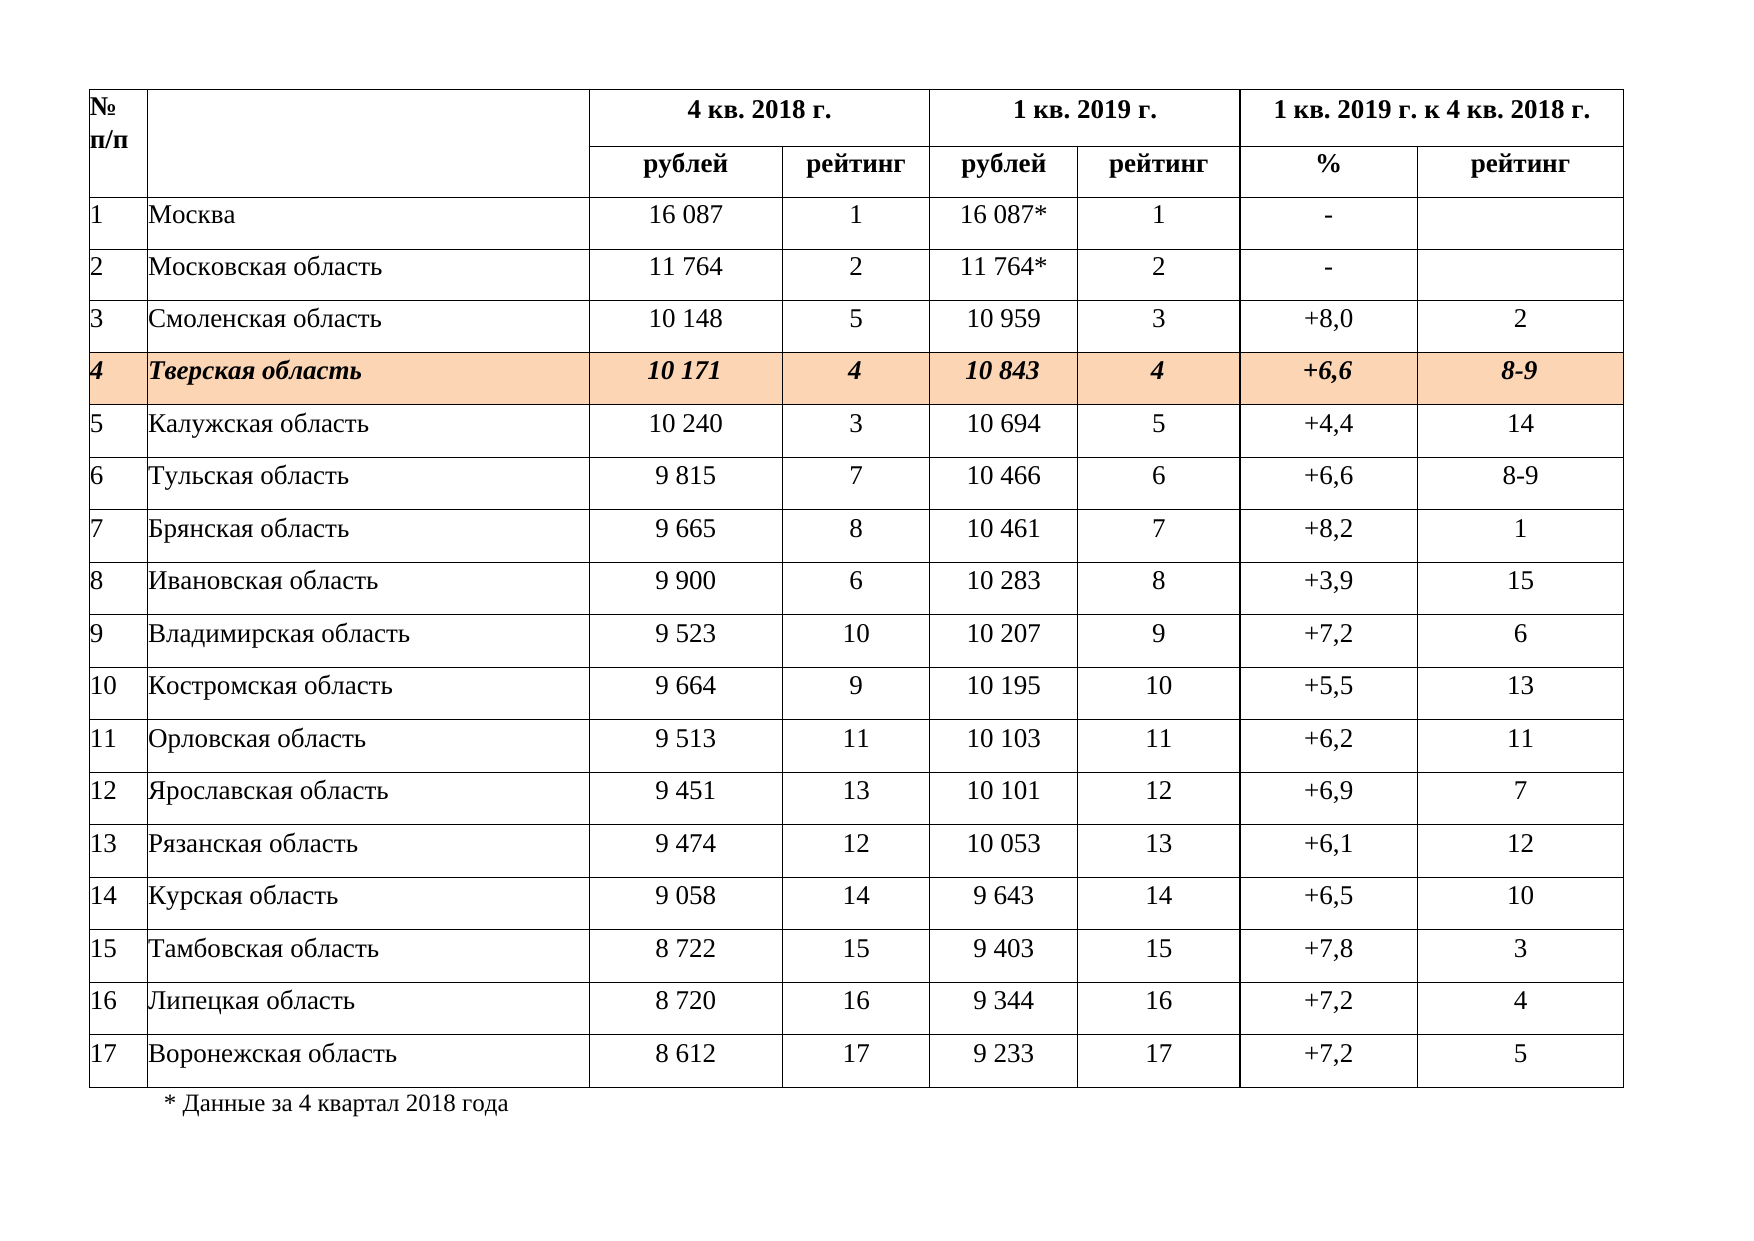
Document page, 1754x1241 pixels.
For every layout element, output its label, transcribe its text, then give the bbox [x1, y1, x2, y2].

table_cell +6,9 [1241, 773, 1417, 824]
table_cell Тамбовская область [148, 930, 589, 982]
table_cell 10 [783, 615, 929, 667]
table_cell Липецкая область [148, 983, 589, 1034]
table_cell Смоленская область [148, 301, 589, 352]
table_cell 11 [90, 720, 147, 772]
table_cell 11 [1078, 720, 1239, 772]
table_cell 14 [1078, 878, 1239, 929]
table_cell 14 [783, 878, 929, 929]
table_cell Ярославская область [148, 773, 589, 824]
table_cell 10 [1078, 668, 1239, 719]
table_cell 14 [90, 878, 147, 929]
table_cell 4 [90, 353, 147, 404]
table_cell Тверская область [148, 353, 589, 404]
table_cell 10 [1418, 878, 1623, 929]
table_cell 6 [1078, 458, 1239, 509]
table_cell 13 [1078, 825, 1239, 877]
table_cell 9 665 [590, 510, 782, 562]
table_cell 4 [1418, 983, 1623, 1034]
table_cell - [1241, 198, 1417, 248]
table_cell Костромская область [148, 668, 589, 719]
table_cell 16 [90, 983, 147, 1034]
table_cell 9 [1078, 615, 1239, 667]
table_cell 6 [1418, 615, 1623, 667]
table_cell 7 [1078, 510, 1239, 562]
table_cell 10 461 [930, 510, 1077, 562]
table_cell Московская область [148, 250, 589, 300]
table_cell 8 [90, 563, 147, 614]
table_header 1 кв. 2019 г. к 4 кв. 2018 г. [1241, 90, 1623, 146]
table_cell 9 [90, 615, 147, 667]
table_cell 11 764* [930, 250, 1077, 300]
table_cell Калужская область [148, 405, 589, 457]
table_cell 13 [783, 773, 929, 824]
table_header 1 кв. 2019 г. [930, 90, 1239, 146]
table_cell 8-9 [1418, 458, 1623, 509]
table_cell 8 612 [590, 1035, 782, 1087]
table_cell +6,6 [1241, 353, 1417, 404]
table_cell 9 643 [930, 878, 1077, 929]
table_cell 13 [1418, 668, 1623, 719]
table_header № п/п [90, 90, 147, 197]
table_cell 11 [1418, 720, 1623, 772]
table_cell 4 [1078, 353, 1239, 404]
table_cell рублей [930, 147, 1077, 197]
table_cell 9 [783, 668, 929, 719]
table_cell 15 [90, 930, 147, 982]
table_cell 10 148 [590, 301, 782, 352]
table_cell 3 [1418, 930, 1623, 982]
table_cell 11 764 [590, 250, 782, 300]
table_cell [1418, 250, 1623, 300]
table_cell 2 [90, 250, 147, 300]
table_cell 16 087* [930, 198, 1077, 248]
table_cell 11 [783, 720, 929, 772]
table_cell 10 843 [930, 353, 1077, 404]
table_cell 10 195 [930, 668, 1077, 719]
table_cell 7 [1418, 773, 1623, 824]
table_cell 9 344 [930, 983, 1077, 1034]
table_cell 5 [1078, 405, 1239, 457]
table_cell 3 [1078, 301, 1239, 352]
table_cell 9 403 [930, 930, 1077, 982]
table_cell 12 [1078, 773, 1239, 824]
list * Данные за 4 квартал 2018 года [164, 1088, 1665, 1116]
table_cell 5 [1418, 1035, 1623, 1087]
table_cell 12 [1418, 825, 1623, 877]
table_cell 10 466 [930, 458, 1077, 509]
table_cell Ивановская область [148, 563, 589, 614]
table_cell рейтинг [1418, 147, 1623, 197]
table_cell 3 [90, 301, 147, 352]
table_cell 5 [90, 405, 147, 457]
table_cell 9 451 [590, 773, 782, 824]
table_cell 9 233 [930, 1035, 1077, 1087]
table_cell 10 [90, 668, 147, 719]
table_cell +4,4 [1241, 405, 1417, 457]
table_cell 9 474 [590, 825, 782, 877]
table_cell 1 [783, 198, 929, 248]
table_cell 2 [783, 250, 929, 300]
table_cell 1 [1418, 510, 1623, 562]
table_cell Москва [148, 198, 589, 248]
table_cell 8 720 [590, 983, 782, 1034]
table_cell 14 [1418, 405, 1623, 457]
table_cell 10 694 [930, 405, 1077, 457]
table_cell 10 103 [930, 720, 1077, 772]
table_cell 8-9 [1418, 353, 1623, 404]
table_cell 15 [1418, 563, 1623, 614]
table_cell 10 101 [930, 773, 1077, 824]
table_cell 12 [783, 825, 929, 877]
table_cell рейтинг [783, 147, 929, 197]
table_cell 7 [783, 458, 929, 509]
table_cell +5,5 [1241, 668, 1417, 719]
table_cell 1 [1078, 198, 1239, 248]
table_cell +7,2 [1241, 1035, 1417, 1087]
table_cell 9 513 [590, 720, 782, 772]
table_cell 2 [1418, 301, 1623, 352]
table_cell +6,2 [1241, 720, 1417, 772]
table_cell 17 [90, 1035, 147, 1087]
table_cell 4 [783, 353, 929, 404]
table_cell 2 [1078, 250, 1239, 300]
table_cell +3,9 [1241, 563, 1417, 614]
table_cell Тульская область [148, 458, 589, 509]
table_cell 8 722 [590, 930, 782, 982]
table_cell - [1241, 250, 1417, 300]
table_cell % [1241, 147, 1417, 197]
table_cell рейтинг [1078, 147, 1239, 197]
table_cell 17 [783, 1035, 929, 1087]
table_cell 10 207 [930, 615, 1077, 667]
table_cell 8 [1078, 563, 1239, 614]
table_cell Владимирская область [148, 615, 589, 667]
table_cell +7,8 [1241, 930, 1417, 982]
table_cell рублей [590, 147, 782, 197]
table_cell +7,2 [1241, 615, 1417, 667]
table_cell 1 [90, 198, 147, 248]
table_cell 6 [783, 563, 929, 614]
table_cell 6 [90, 458, 147, 509]
table_cell 13 [90, 825, 147, 877]
table_cell 12 [90, 773, 147, 824]
table_cell 15 [783, 930, 929, 982]
table_cell [1418, 198, 1623, 248]
table_cell 10 240 [590, 405, 782, 457]
table_cell 10 053 [930, 825, 1077, 877]
table_cell +6,6 [1241, 458, 1417, 509]
table_cell Рязанская область [148, 825, 589, 877]
table_cell 3 [783, 405, 929, 457]
table_cell 9 058 [590, 878, 782, 929]
table_cell 8 [783, 510, 929, 562]
table_cell Орловская область [148, 720, 589, 772]
table_cell 9 900 [590, 563, 782, 614]
table_header 4 кв. 2018 г. [590, 90, 929, 146]
table_cell 7 [90, 510, 147, 562]
table_cell +6,5 [1241, 878, 1417, 929]
table_cell +8,2 [1241, 510, 1417, 562]
table_cell 16 [783, 983, 929, 1034]
table_cell 16 087 [590, 198, 782, 248]
table_cell 10 171 [590, 353, 782, 404]
table_cell Брянская область [148, 510, 589, 562]
table_cell 10 959 [930, 301, 1077, 352]
table_cell +8,0 [1241, 301, 1417, 352]
table_cell 9 664 [590, 668, 782, 719]
table_cell 17 [1078, 1035, 1239, 1087]
table_cell +7,2 [1241, 983, 1417, 1034]
table_cell 15 [1078, 930, 1239, 982]
table_cell 9 523 [590, 615, 782, 667]
table_cell 10 283 [930, 563, 1077, 614]
table_cell Курская область [148, 878, 589, 929]
table_header [148, 90, 589, 197]
table_cell 5 [783, 301, 929, 352]
table_cell Воронежская область [148, 1035, 589, 1087]
table_cell 16 [1078, 983, 1239, 1034]
table_cell 9 815 [590, 458, 782, 509]
table_cell +6,1 [1241, 825, 1417, 877]
